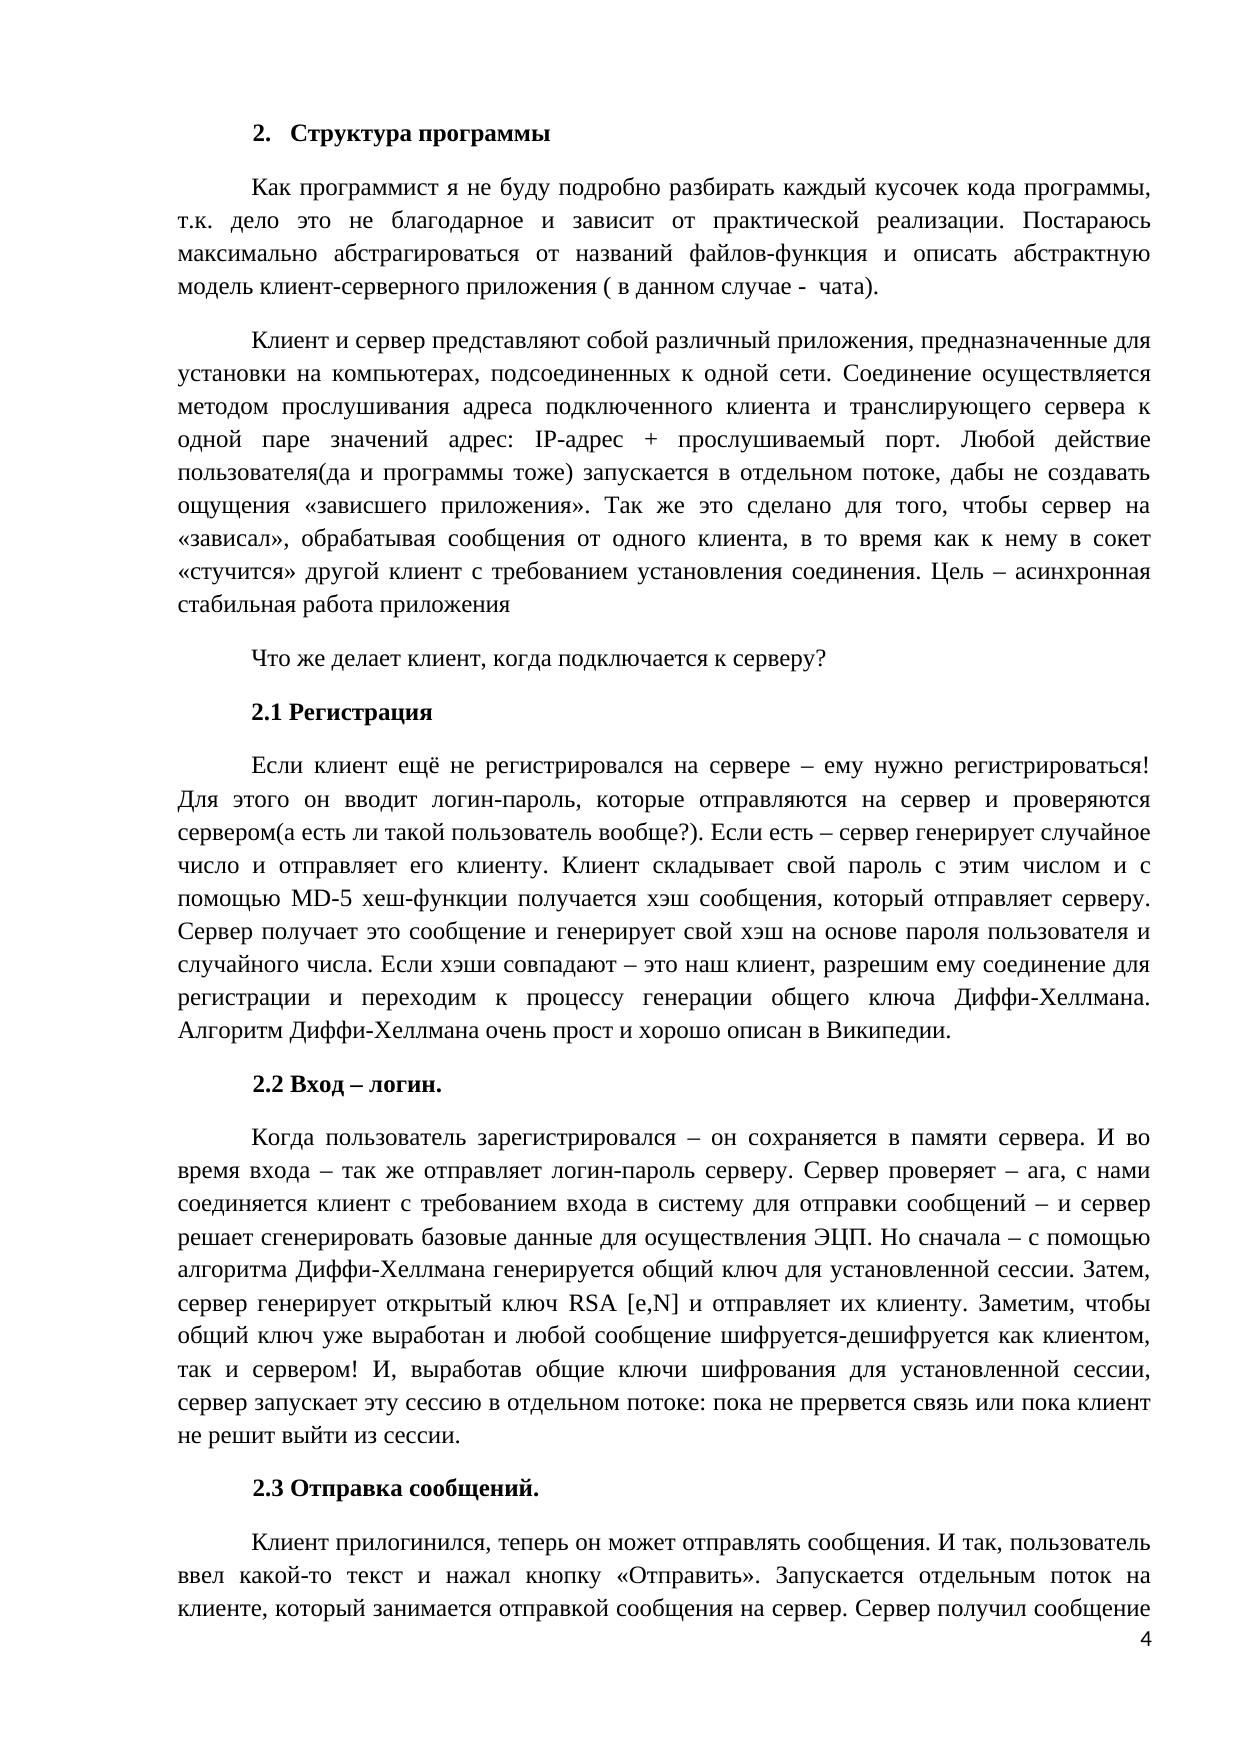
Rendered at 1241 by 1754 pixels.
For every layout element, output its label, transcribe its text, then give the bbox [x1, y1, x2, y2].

text Клиент и сервер представляют собой различный приложения, предназначенные для установки на компьютерах, подсоединенных к одной сети. Соединение осуществляется методом прослушивания адреса подключенного клиента и транслирующего сервера к одной паре значений адрес: IP-адрес + прослушиваемый порт. Любой действие пользователя(да и программы тоже) запускается в отдельном потоке, дабы не создавать ощущения «зависшего приложения». Так же это сделано для того, чтобы сервер на «зависал», обрабатывая сообщения от одного клиента, в то время как к нему в сокет «стучится» другой клиент с требованием установления соединения. Цель – асинхронная стабильная работа приложения [177, 325, 1152, 618]
list Вход – логин. [252, 1069, 1152, 1097]
text Когда пользователь зарегистрировался – он сохраняется в памяти сервера. И во время входа – так же отправляет логин-пароль серверу. Сервер проверяет – ага, с нами соединяется клиент с требованием входа в систему для отправки сообщений – и сервер решает сгенерировать базовые данные для осуществления ЭЦП. Но сначала – с помощью алгоритма Диффи-Хеллмана генерируется общий ключ для установленной сессии. Затем, сервер генерирует открытый ключ RSA [e,N] и отправляет их клиенту. Заметим, чтобы общий ключ уже выработан и любой сообщение шифруется-дешифруется как клиентом, так и сервером! И, выработав общие ключи шифрования для установленной сессии, сервер запускает эту сессию в отдельном потоке: пока не прервется связь или пока клиент не решит выйти из сессии. [177, 1122, 1152, 1448]
list Отправка сообщений. [252, 1473, 1152, 1502]
text Как программист я не буду подробно разбирать каждый кусочек кода программы, т.к. дело это не благодарное и зависит от практической реализации. Постараюсь максимально абстрагироваться от названий файлов-функция и описать абстрактную модель клиент-серверного приложения ( в данном случае - чата). [177, 172, 1152, 300]
text 2.1 Регистрация [251, 697, 1152, 726]
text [177, 1527, 1152, 1622]
text Если клиент ещё не регистрировался на сервере – ему нужно регистрироваться! Для этого он вводит логин-пароль, которые отправляются на сервер и проверяются сервером(а есть ли такой пользователь вообще?). Если есть – сервер генерирует случайное число и отправляет его клиенту. Клиент складывает свой пароль с этим числом и с помощью MD-5 хеш-функции получается хэш сообщения, который отправляет серверу. Сервер получает это сообщение и генерирует свой хэш на основе пароля пользователя и случайного числа. Если хэши совпадают – это наш клиент, разрешим ему соединение для регистрации и переходим к процессу генерации общего ключа Диффи-Хеллмана. Алгоритм Диффи-Хеллмана очень прост и хорошо описан в Википедии. [177, 751, 1152, 1043]
list Структура программы [252, 118, 1152, 147]
text Что же делает клиент, когда подключается к серверу? [251, 643, 1152, 672]
